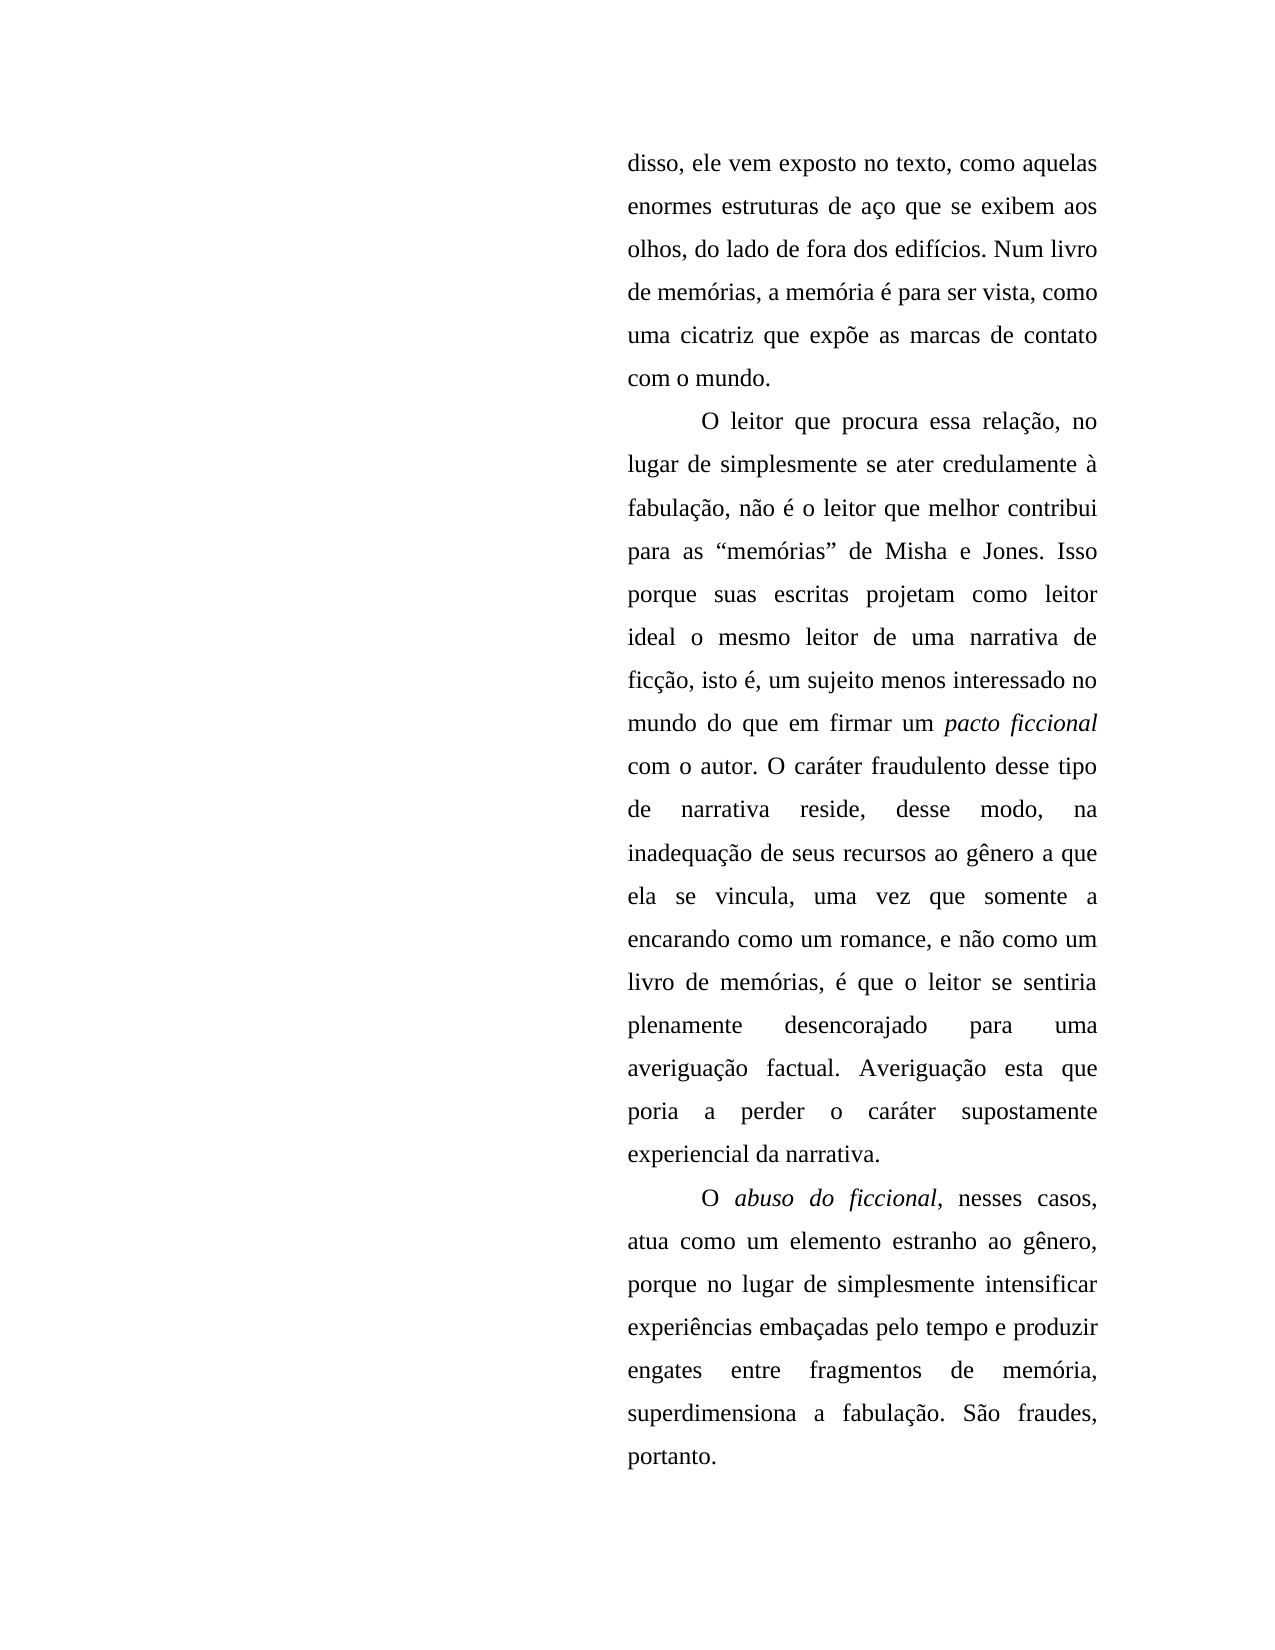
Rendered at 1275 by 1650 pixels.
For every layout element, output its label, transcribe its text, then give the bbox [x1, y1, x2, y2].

text O abuso do ficcional, nesses casos, atua como um elemento estranho ao gênero, porque no lugar de simplesmente intensificar experiências embaçadas pelo tempo e produzir engates entre fragmentos de memória, superdimensiona a fabulação. São fraudes, portanto. [627, 1183, 1098, 1470]
text O leitor que procura essa relação, no lugar de simplesmente se ater credulamente à fabulação, não é o leitor que melhor contribui para as “memórias” de Misha e Jones. Isso porque suas escritas projetam como leitor ideal o mesmo leitor de uma narrativa de ficção, isto é, um sujeito menos interessado no mundo do que em firmar um pacto ficcional com o autor. O caráter fraudulento desse tipo de narrativa reside, desse modo, na inadequação de seus recursos ao gênero a que ela se vincula, uma vez que somente a encarando como um romance, e não como um livro de memórias, é que o leitor se sentiria plenamente desencorajado para uma averiguação factual. Averiguação esta que poria a perder o caráter supostamente experiencial da narrativa. [627, 406, 1098, 1168]
